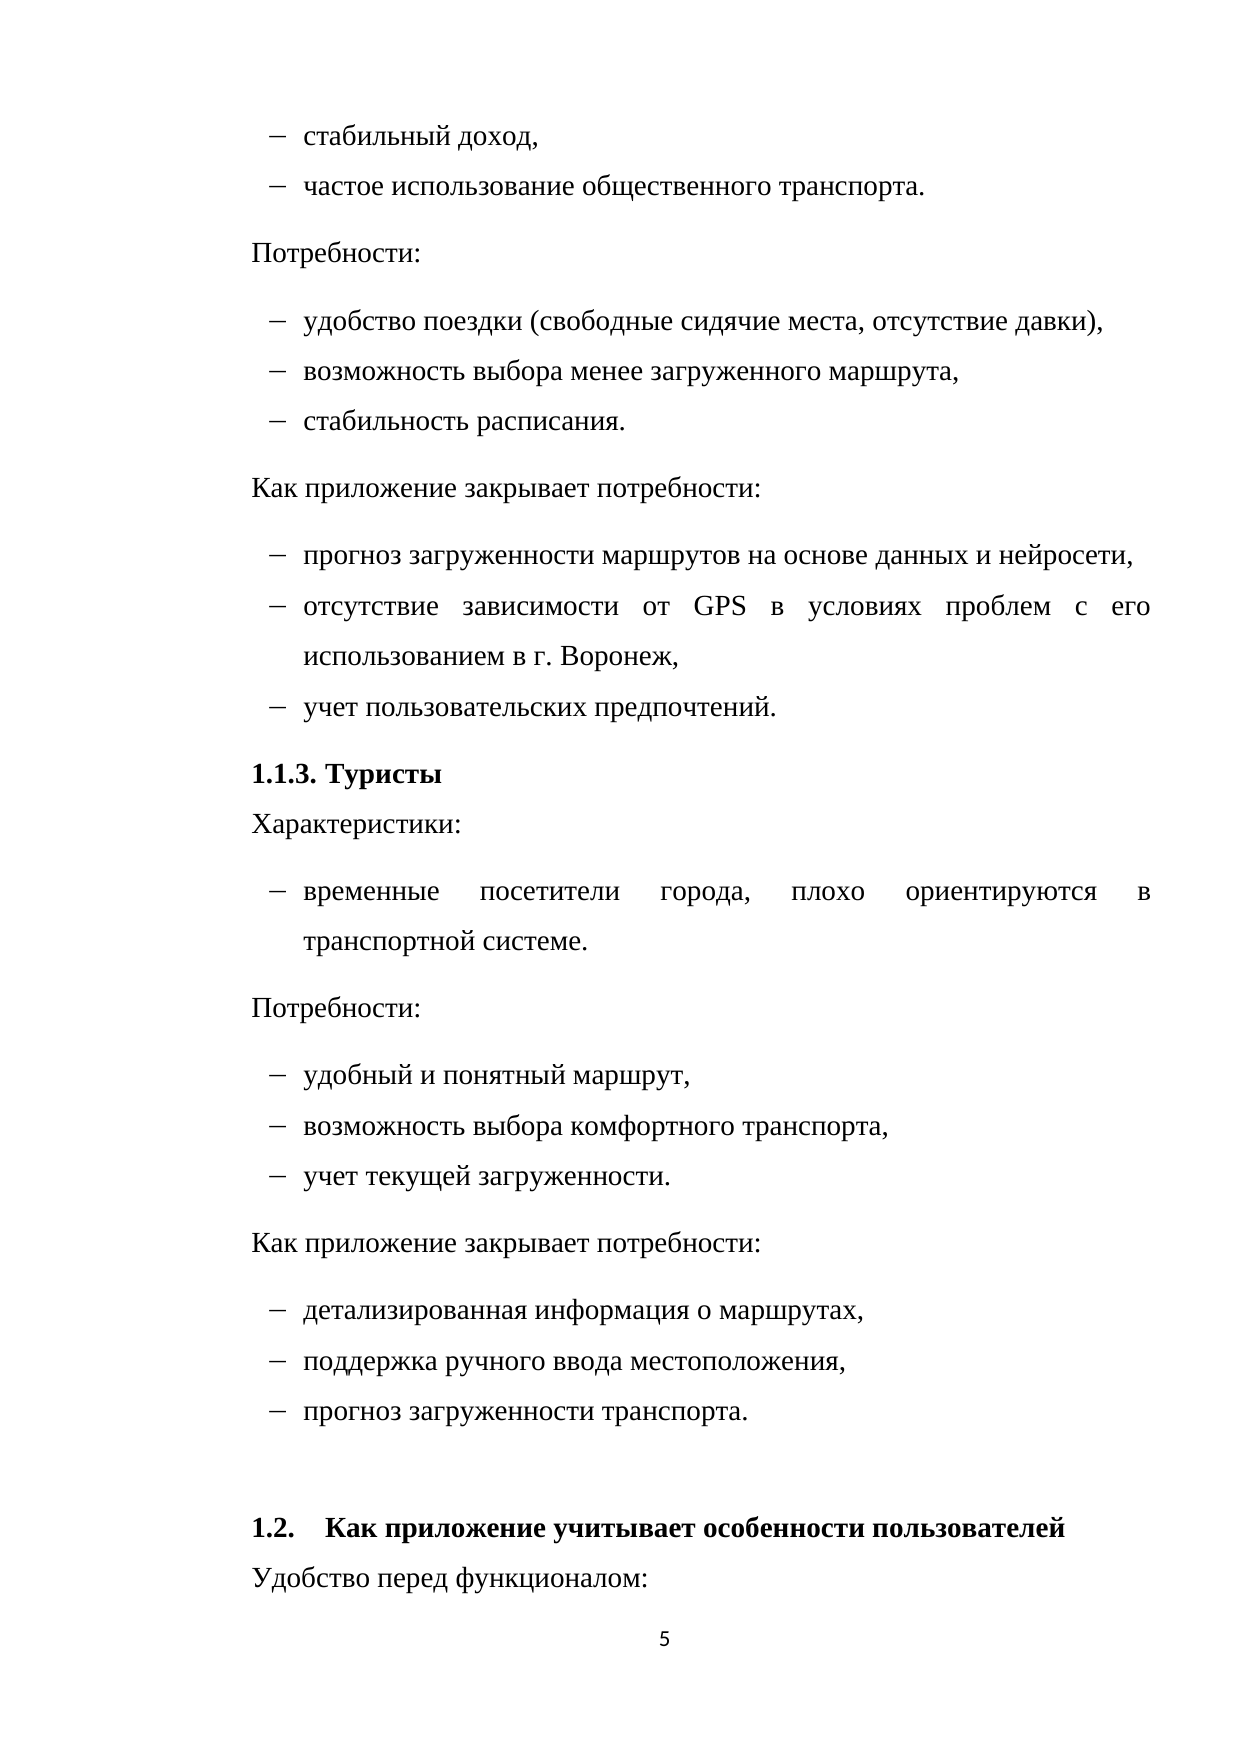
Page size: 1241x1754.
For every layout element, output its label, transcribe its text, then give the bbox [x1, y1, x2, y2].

text временные посетители города, плохо ориентируются в транспортной системе. [266, 873, 1152, 957]
text возможность выбора менее загруженного маршрута, [266, 353, 1152, 387]
text прогноз загруженности маршрутов на основе данных и нейросети, [266, 537, 1152, 571]
text Туристы [251, 756, 1152, 789]
text Потребности: [177, 990, 1152, 1024]
text учет текущей загруженности. [266, 1158, 1152, 1192]
text стабильный доход, [266, 118, 1152, 152]
text удобство поездки (свободные сидячие места, отсутствие давки), [266, 303, 1152, 336]
text Потребности: [177, 236, 1152, 269]
text Характеристики: [177, 806, 1152, 839]
text поддержка ручного ввода местоположения, [266, 1343, 1152, 1376]
text прогноз загруженности транспорта. [266, 1393, 1152, 1427]
text стабильность расписания. [266, 403, 1152, 437]
text детализированная информация о маршрутах, [266, 1292, 1152, 1326]
text удобный и понятный маршрут, [266, 1057, 1152, 1091]
text Как приложение закрывает потребности: [177, 471, 1152, 504]
text возможность выбора комфортного транспорта, [266, 1108, 1152, 1141]
text Удобство перед функционалом: [177, 1561, 1152, 1594]
text Как приложение закрывает потребности: [177, 1225, 1152, 1259]
text отсутствие зависимости от GPS в условиях проблем с его использованием в г. Воронеж, [266, 588, 1152, 672]
text частое использование общественного транспорта. [266, 168, 1152, 202]
text учет пользовательских предпочтений. [266, 689, 1152, 722]
text Как приложение учитывает особенности пользователей [251, 1510, 1152, 1544]
